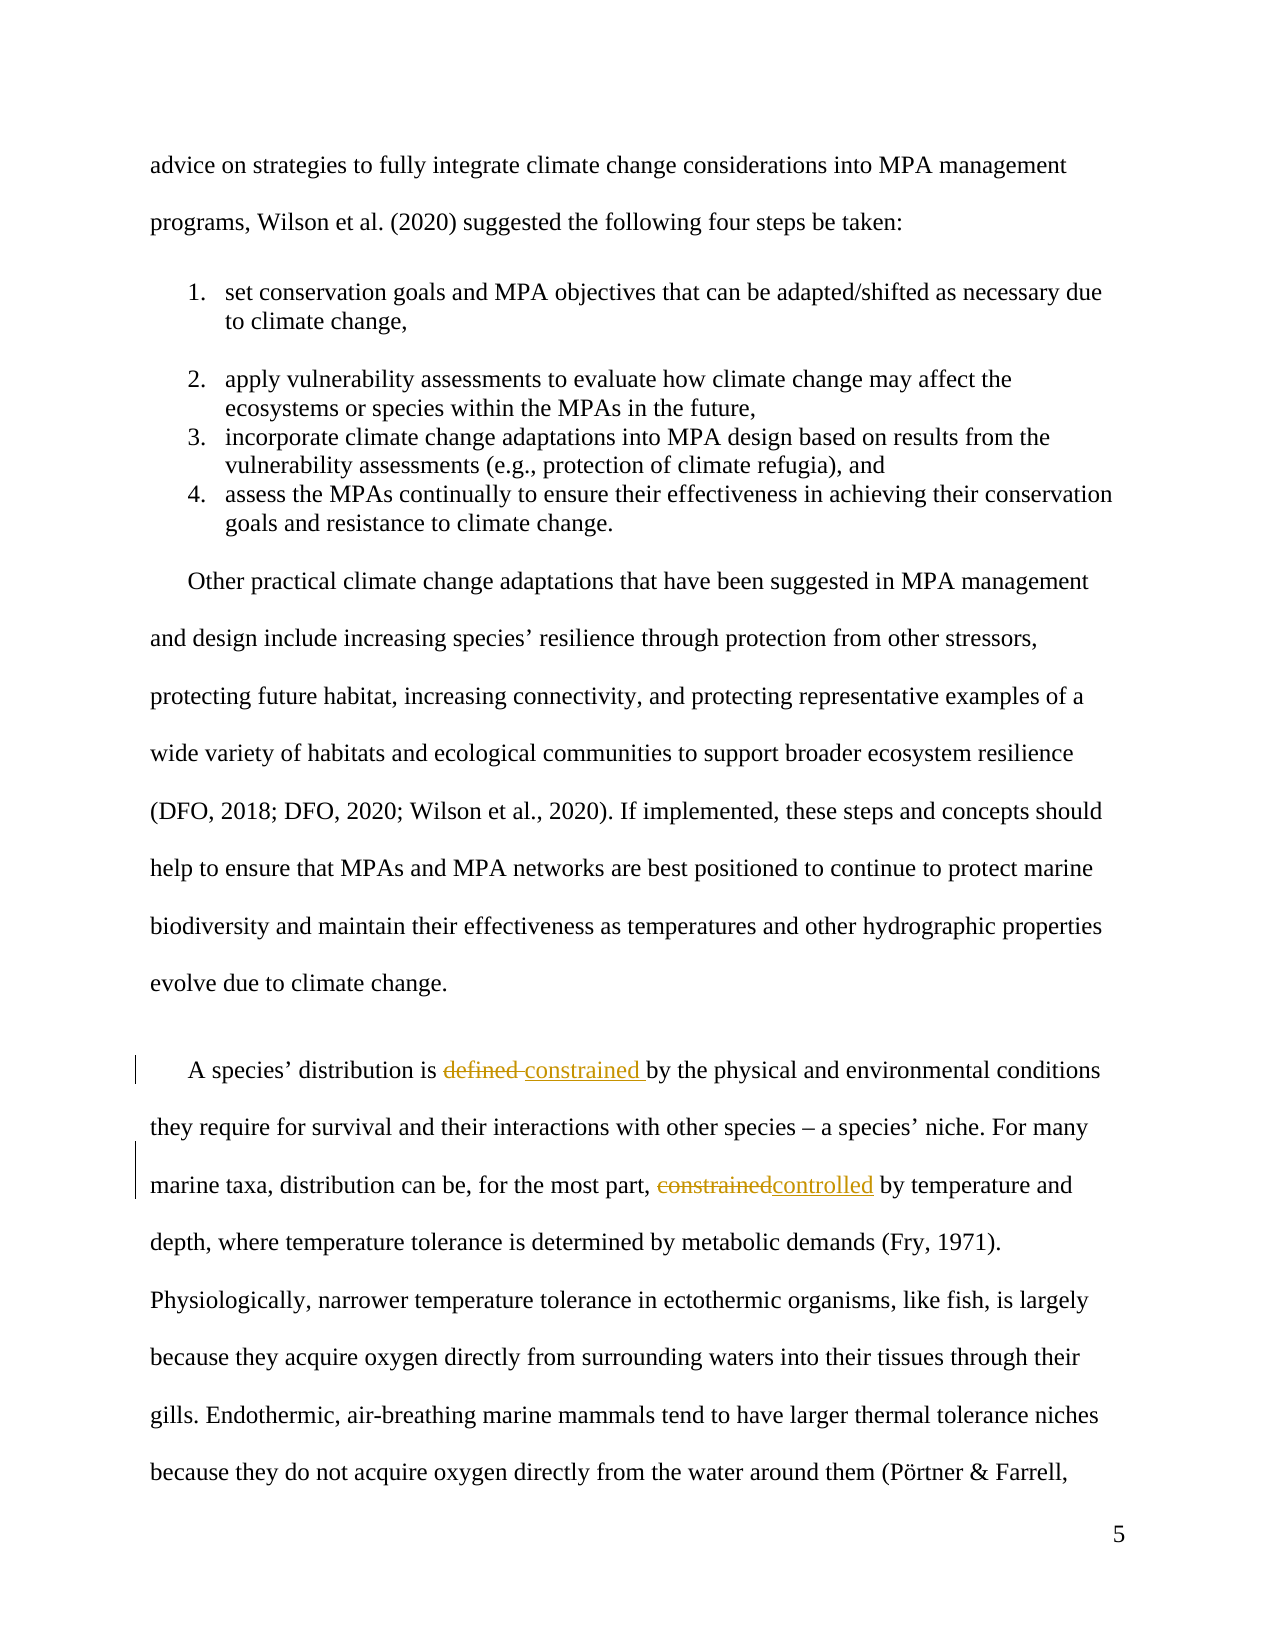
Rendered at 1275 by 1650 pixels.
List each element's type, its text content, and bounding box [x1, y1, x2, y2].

list set conservation goals and MPA objectives that can be adapted/shifted as necessary due to climate change, [187, 277, 1125, 335]
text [150, 150, 1125, 236]
list incorporate climate change adaptations into MPA design based on results from the vulnerability assessments (e.g., protection of climate refugia), and [187, 451, 1125, 508]
list apply vulnerability assessments to evaluate how climate change may affect the ecosystems or species within the MPAs in the future, [187, 364, 1125, 422]
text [150, 1113, 1125, 1487]
list assess the MPAs continually to ensure their effectiveness in achieving their conservation goals and resistance to climate change. [187, 537, 1125, 595]
text Other practical climate change adaptations that have been suggested in MPA management and design include increasing species’ resilience through protection from other stressors, protecting future habitat, increasing connectivity, and protecting representative examples of a wide variety of habitats and ecological communities to support broader ecosystem resilience (DFO, 2018; DFO, 2020; Wilson et al., 2020). If implemented, these steps and concepts should help to ensure that MPAs and MPA networks are best positioned to continue to protect marine biodiversity and maintain their effectiveness as temperatures and other hydrographic properties evolve due to climate change. [150, 624, 1125, 1055]
